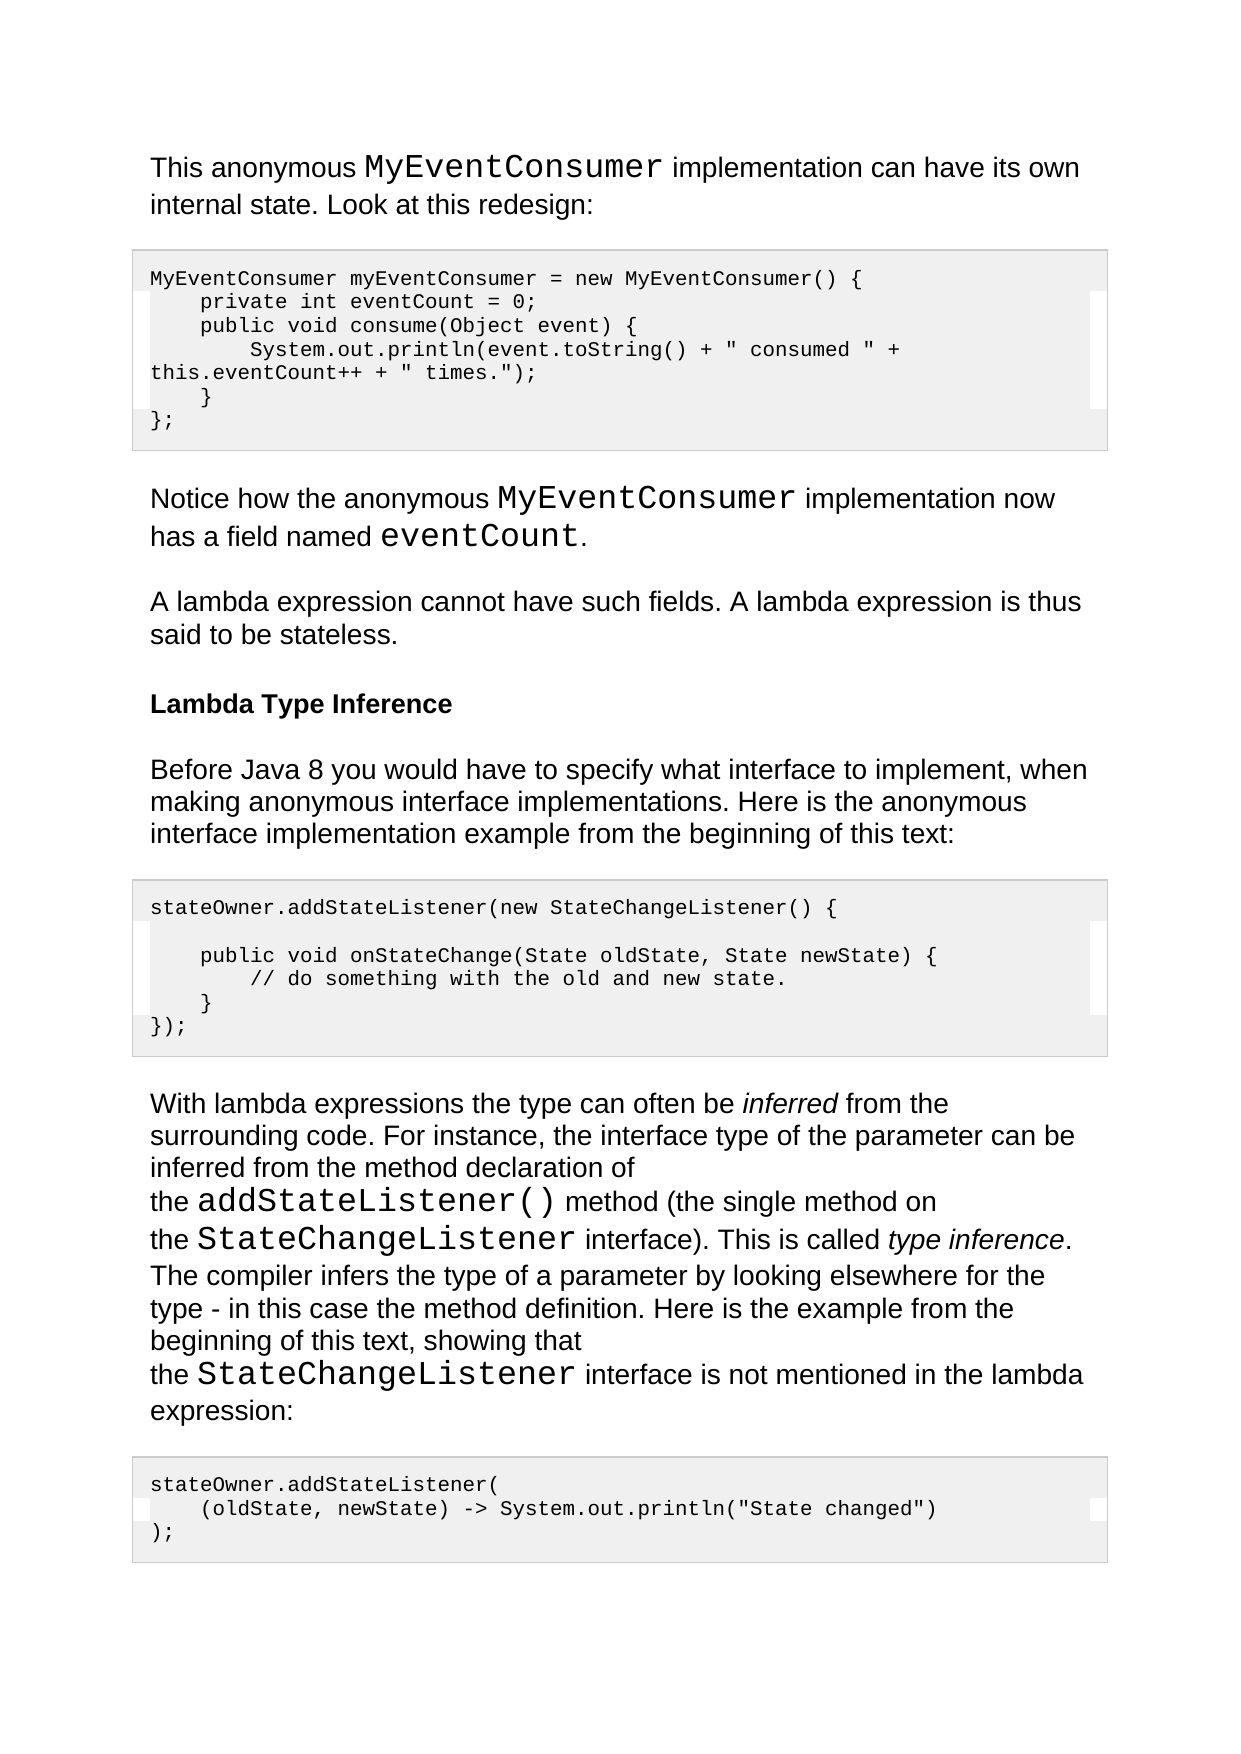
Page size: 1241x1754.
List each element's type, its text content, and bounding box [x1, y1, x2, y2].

text stateOwner.addStateListener( [133, 1458, 1107, 1498]
text public void onStateChange(State oldState, State newState) { [150, 944, 1090, 968]
subtitle Lambda Type Inference [150, 688, 1090, 719]
text stateOwner.addStateListener(new StateChangeListener() { [133, 881, 1107, 921]
text public void consume(Object event) { [150, 315, 1090, 338]
text }); [133, 997, 1107, 1056]
text MyEventConsumer myEventConsumer = new MyEventConsumer() { [133, 251, 1107, 291]
text With lambda expressions the type can often be inferred from the surrounding code. For instance, the interface type of the parameter can be inferred from the method declaration of the addStateListener() method (the single method on the StateChangeListener interface). This is called type inference. The compiler infers the type of a parameter by looking elsewhere for the type - in this case the method definition. Here is the example from the beginning of this text, showing that the StateChangeListener interface is not mentioned in the lambda expression: [150, 1087, 1090, 1427]
text ); [133, 1503, 1107, 1562]
text // do something with the old and new state. [150, 968, 1090, 992]
text This anonymous MyEventConsumer implementation can have its own internal state. Look at this redesign: [150, 150, 1090, 220]
text System.out.println(event.toString() + " consumed " + this.eventCount++ + " times."); [150, 338, 1090, 386]
text Before Java 8 you would have to specify what interface to implement, when making anonymous interface implementations. Here is the anonymous interface implementation example from the beginning of this text: [150, 753, 1090, 850]
text Notice how the anonymous MyEventConsumer implementation now has a field named eventCount. [150, 481, 1090, 556]
text A lambda expression cannot have such fields. A lambda expression is thus said to be stateless. [150, 585, 1090, 650]
text }; [133, 391, 1107, 450]
text private int eventCount = 0; [150, 291, 1090, 315]
